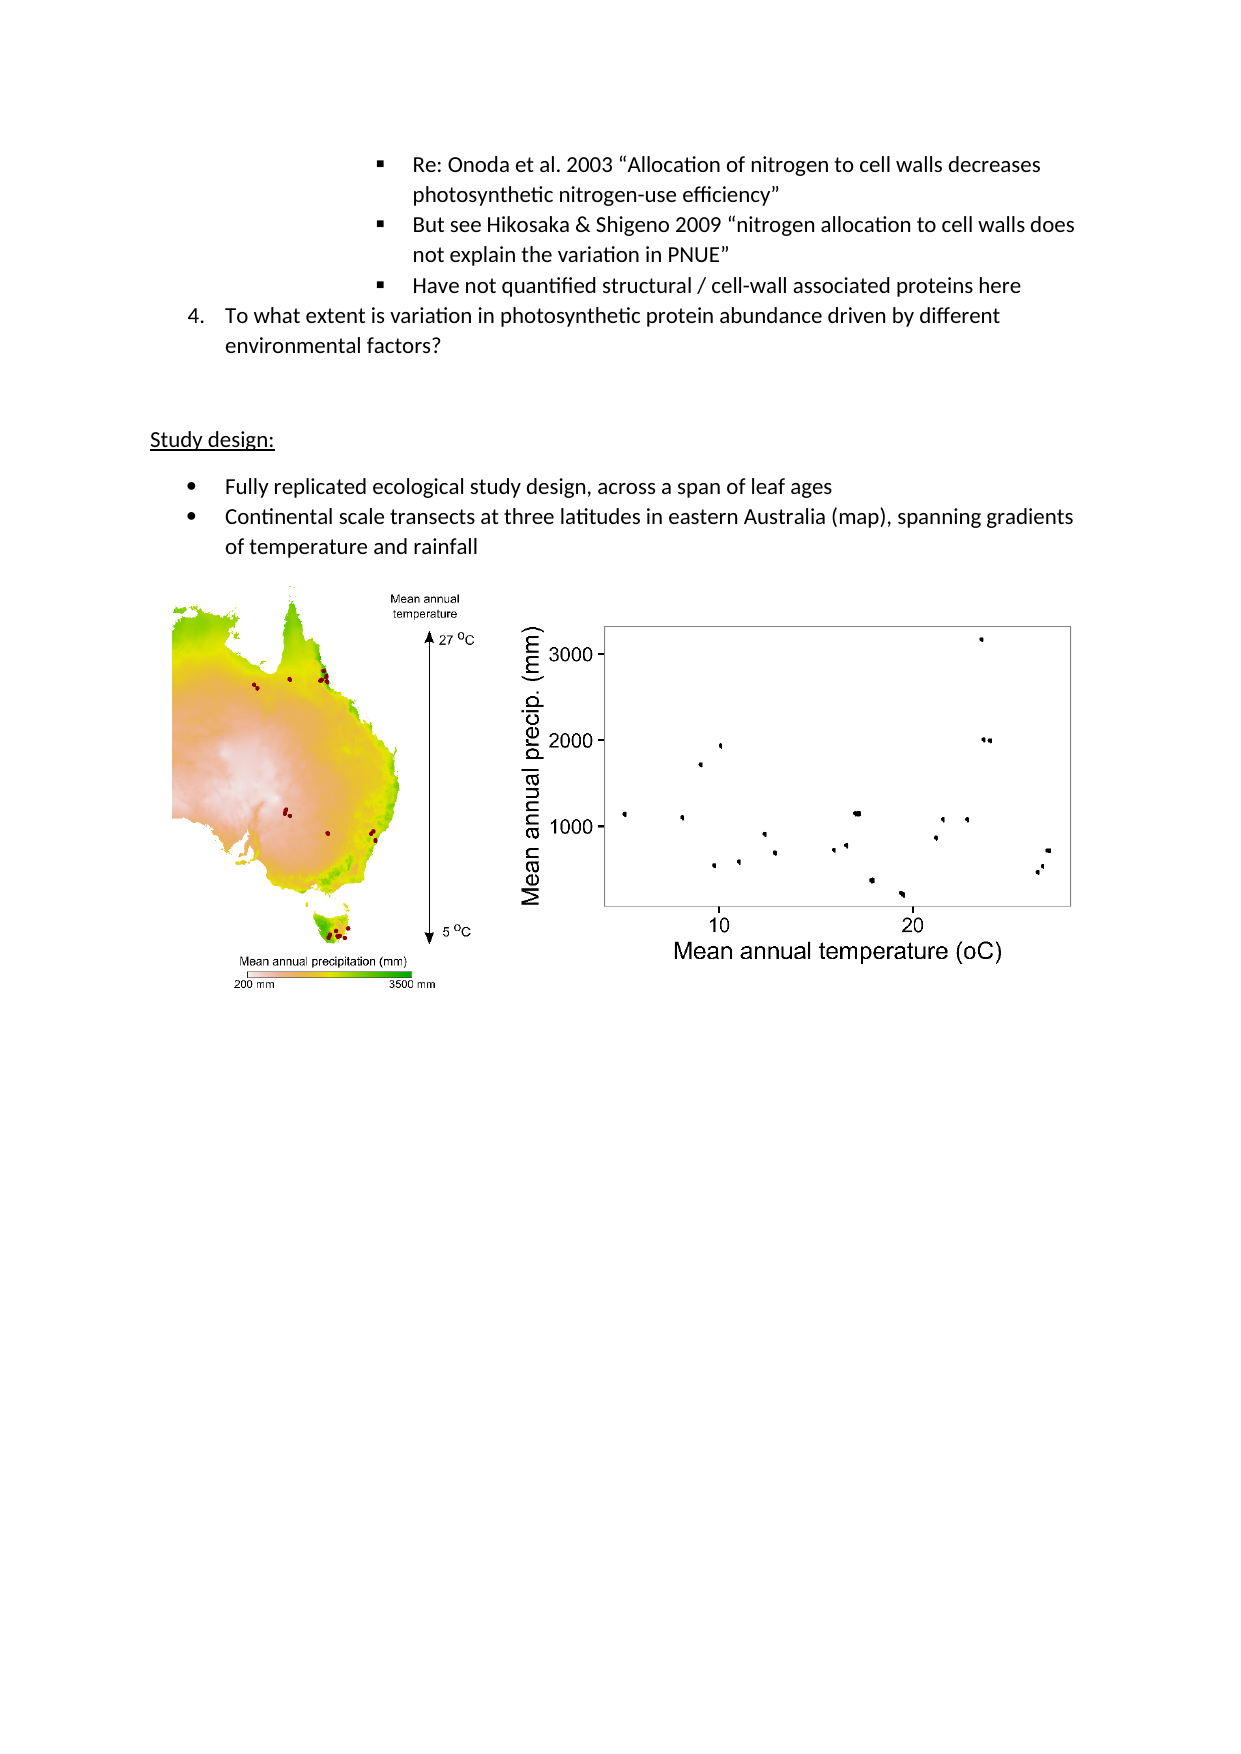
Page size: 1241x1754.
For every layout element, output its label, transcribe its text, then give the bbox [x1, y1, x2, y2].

list Re: Onoda et al. 2003 “Allocation of nitrogen to cell walls decreases photosynthetic nitrogen-use efficiency” [375, 150, 1090, 208]
text Study design: [150, 425, 1090, 453]
list Continental scale transects at three latitudes in eastern Australia (map), spanning gradients of temperature and rainfall [187, 502, 1090, 560]
list Fully replicated ecological study design, across a span of leaf ages [187, 472, 1090, 500]
picture [150, 579, 1091, 1006]
list Have not quantified structural / cell-wall associated proteins here [375, 271, 1090, 299]
list To what extent is variation in photosynthetic protein abundance driven by different environmental factors? [187, 301, 1090, 359]
list But see Hikosaka & Shigeno 2009 “nitrogen allocation to cell walls does not explain the variation in PNUE” [375, 210, 1090, 269]
